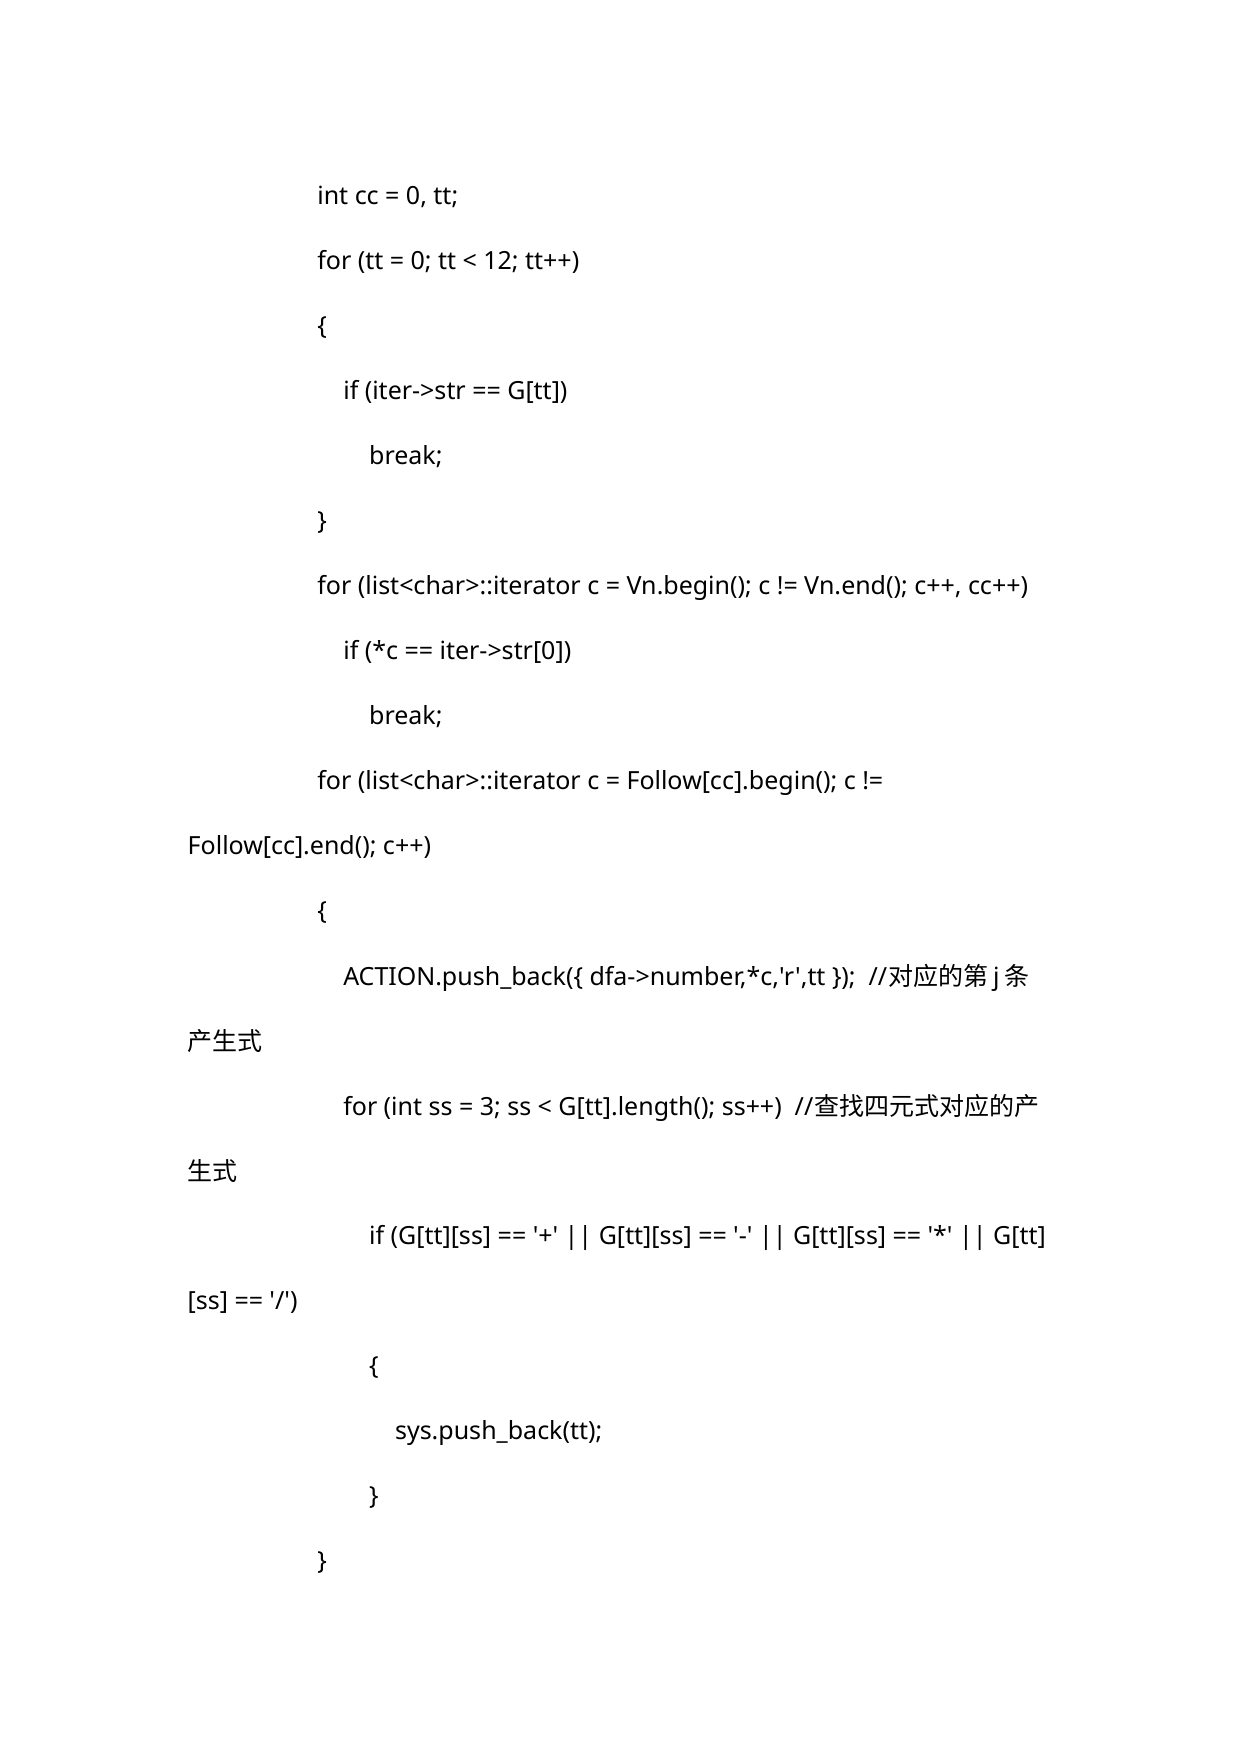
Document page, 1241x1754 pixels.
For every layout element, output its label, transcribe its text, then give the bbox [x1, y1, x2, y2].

text sys.push_back(tt); [187, 1397, 1053, 1462]
text for (list<char>::iterator c = Vn.begin(); c != Vn.end(); c++, cc++) [187, 552, 1053, 617]
text if (iter->str == G[tt]) [187, 357, 1053, 422]
text { [187, 292, 1053, 357]
text for (int ss = 3; ss < G[tt].length(); ss++) //查找四元式对应的产生式 [187, 1072, 1053, 1202]
text ACTION.push_back({ dfa->number,*c,'r',tt }); //对应的第j条产生式 [187, 942, 1053, 1072]
text break; [187, 682, 1053, 747]
text } [187, 487, 1053, 552]
text { [187, 877, 1053, 942]
text } [187, 1527, 1053, 1592]
text if (G[tt][ss] == '+' || G[tt][ss] == '-' || G[tt][ss] == '*' || G[tt][ss] == '/') [187, 1202, 1053, 1332]
text } [187, 1462, 1053, 1527]
text int cc = 0, tt; [187, 162, 1053, 227]
text for (tt = 0; tt < 12; tt++) [187, 227, 1053, 292]
text break; [187, 422, 1053, 487]
text if (*c == iter->str[0]) [187, 617, 1053, 682]
text { [187, 1332, 1053, 1397]
text for (list<char>::iterator c = Follow[cc].begin(); c != Follow[cc].end(); c++) [187, 747, 1053, 877]
